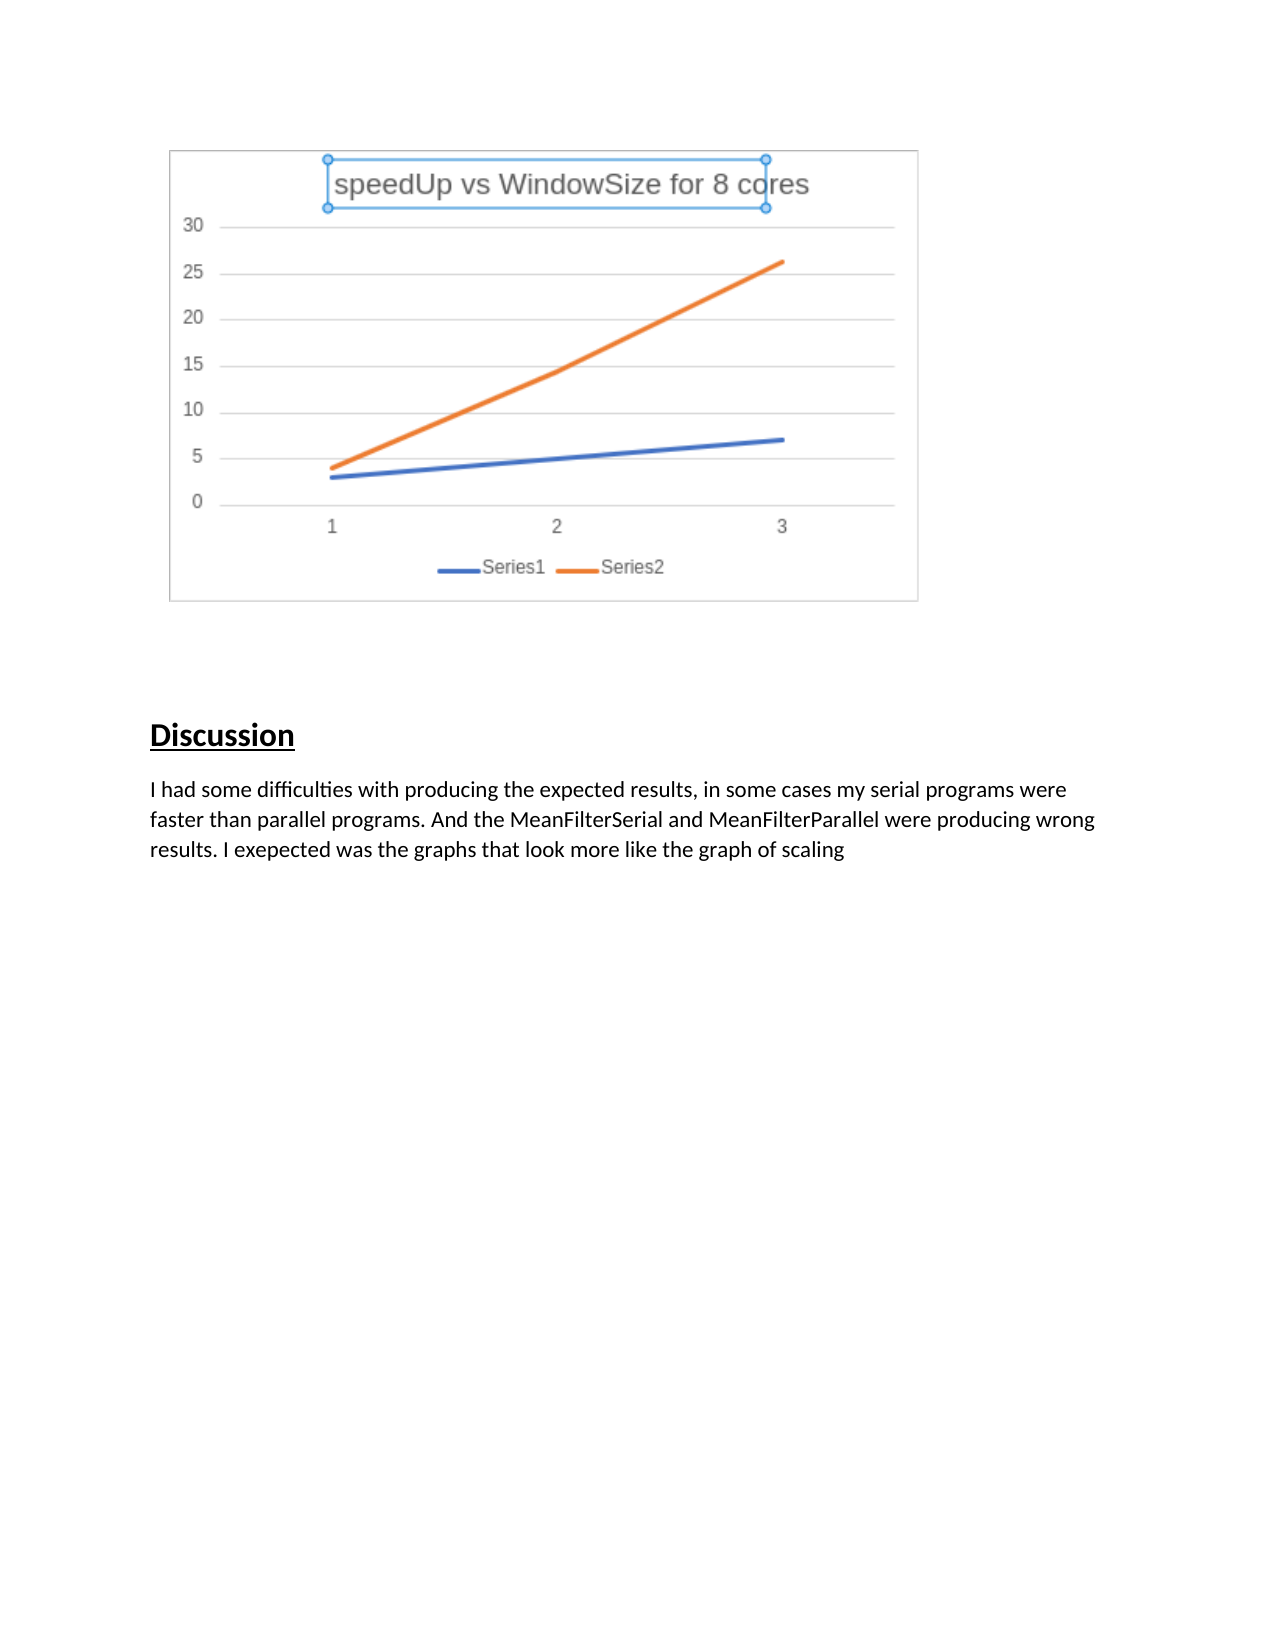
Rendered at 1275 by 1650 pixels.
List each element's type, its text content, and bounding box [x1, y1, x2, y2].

text I had some difficulties with producing the expected results, in some cases my serial programs were faster than parallel programs. And the MeanFilterSerial and MeanFilterParallel were producing wrong results. I exepected was the graphs that look more like the graph of scaling [150, 775, 1125, 863]
text Discussion [150, 714, 1125, 755]
